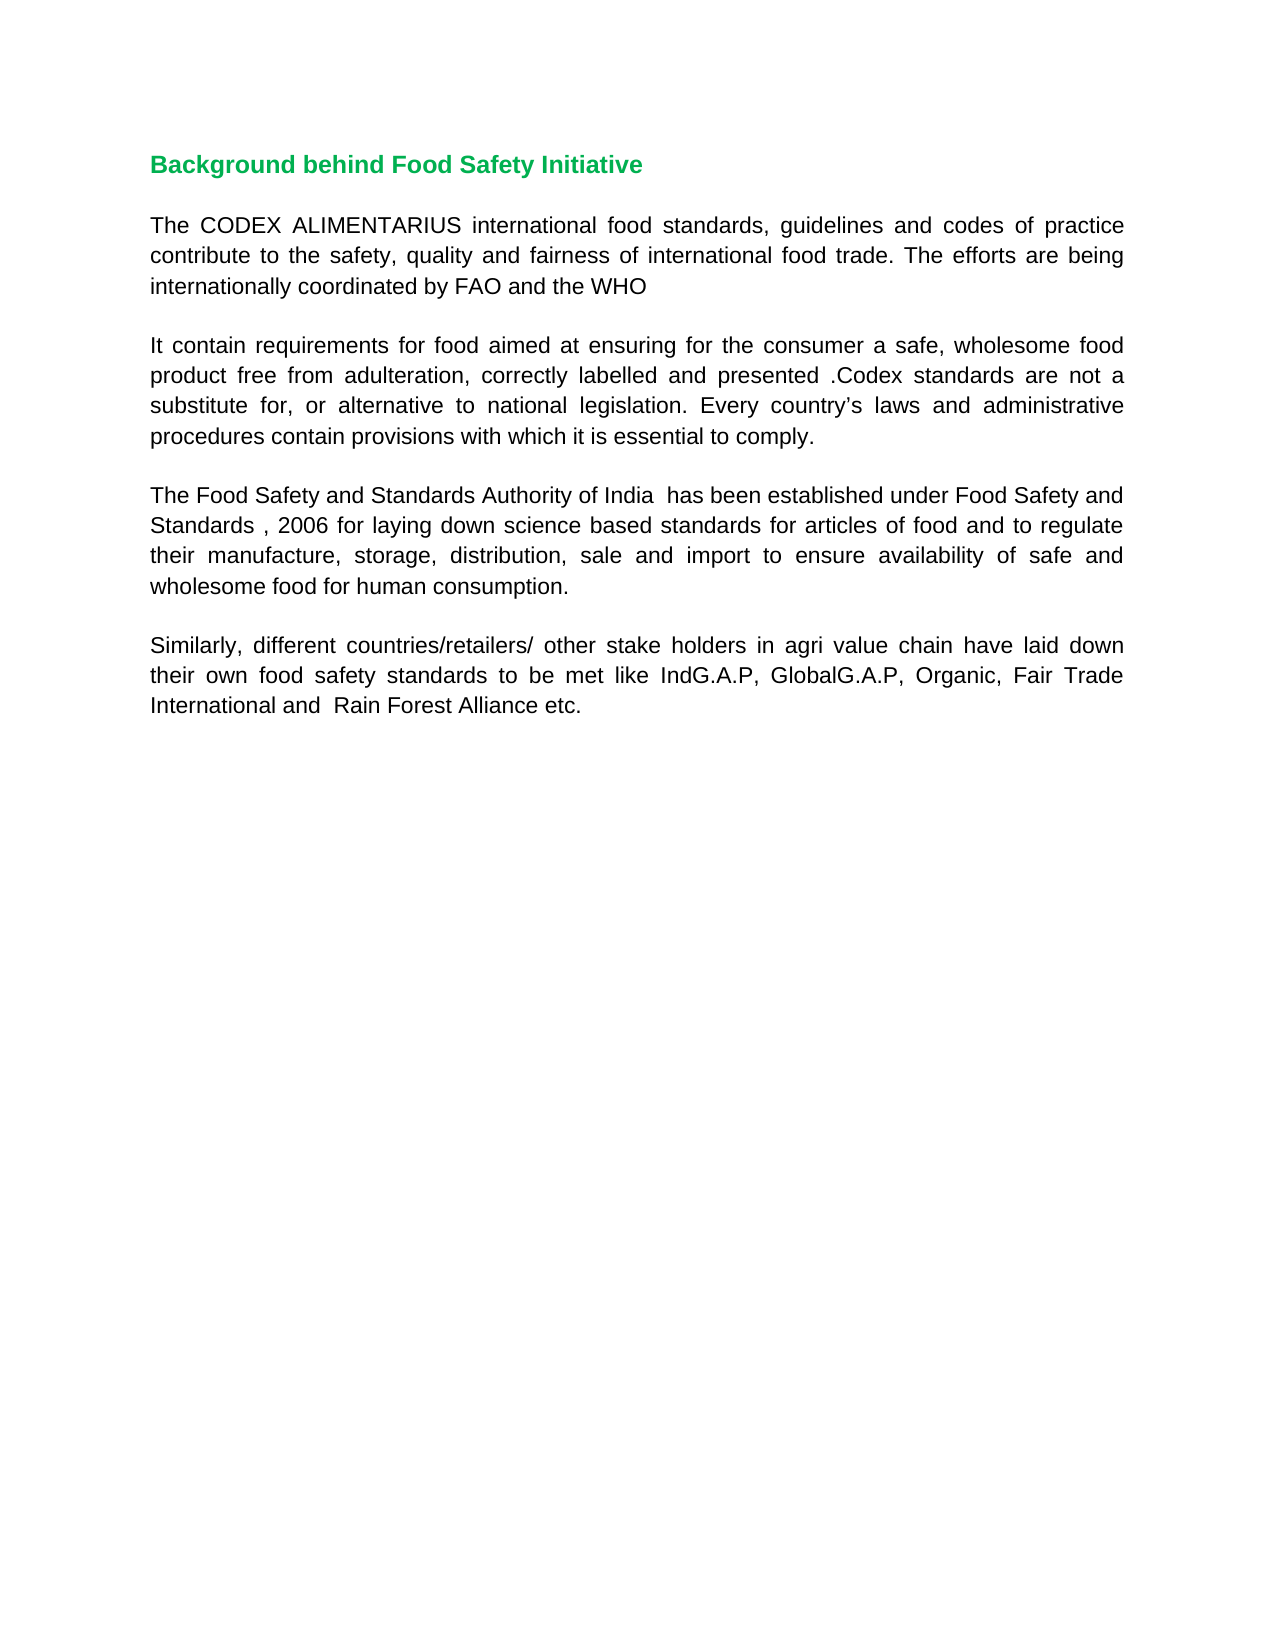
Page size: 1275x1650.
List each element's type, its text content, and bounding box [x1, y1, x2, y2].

text The Food Safety and Standards Authority of India has been established under Food Safety and Standards , 2006 for laying down science based standards for articles of food and to regulate their manufacture, storage, distribution, sale and import to ensure availability of safe and wholesome food for human consumption. [150, 569, 1125, 599]
text It contain requirements for food aimed at ensuring for the consumer a safe, wholesome food product free from adulteration, correctly labelled and presented .Codex standards are not a substitute for, or alternative to national legislation. Every country’s laws and administrative procedures contain provisions with which it is essential to comply. [150, 419, 1125, 449]
text The CODEX ALIMENTARIUS international food standards, guidelines and codes of practice contribute to the safety, quality and fairness of international food trade. The efforts are being internationally coordinated by FAO and the WHO [150, 269, 1125, 299]
text Background behind Food Safety Initiative [150, 150, 1125, 179]
text Similarly, different countries/retailers/ other stake holders in agri value chain have laid down their own food safety standards to be met like IndG.A.P, GlobalG.A.P, Organic, Fair Trade International and Rain Forest Alliance etc. [150, 688, 1125, 719]
